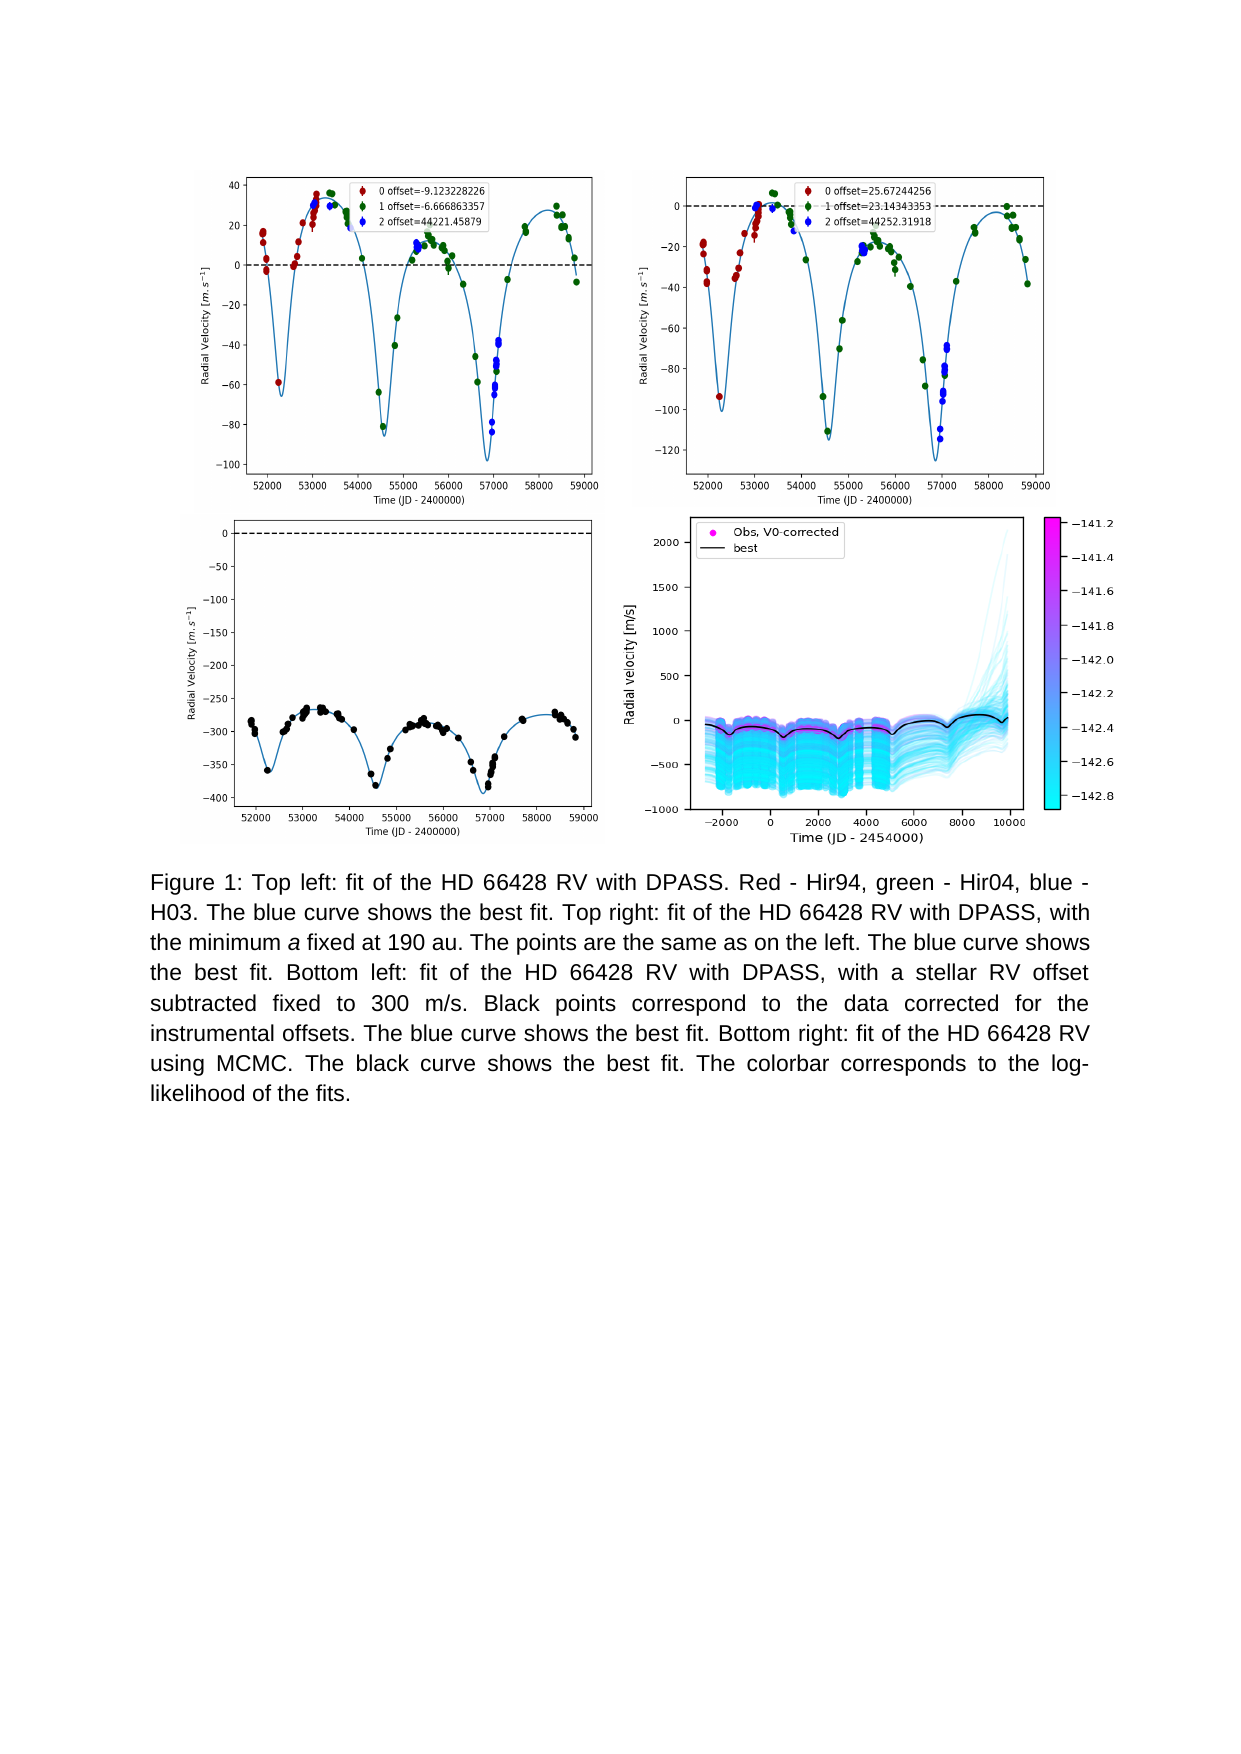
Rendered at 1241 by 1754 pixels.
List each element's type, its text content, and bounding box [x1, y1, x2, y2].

picture [623, 170, 1123, 850]
picture [193, 170, 605, 513]
picture [179, 514, 605, 844]
